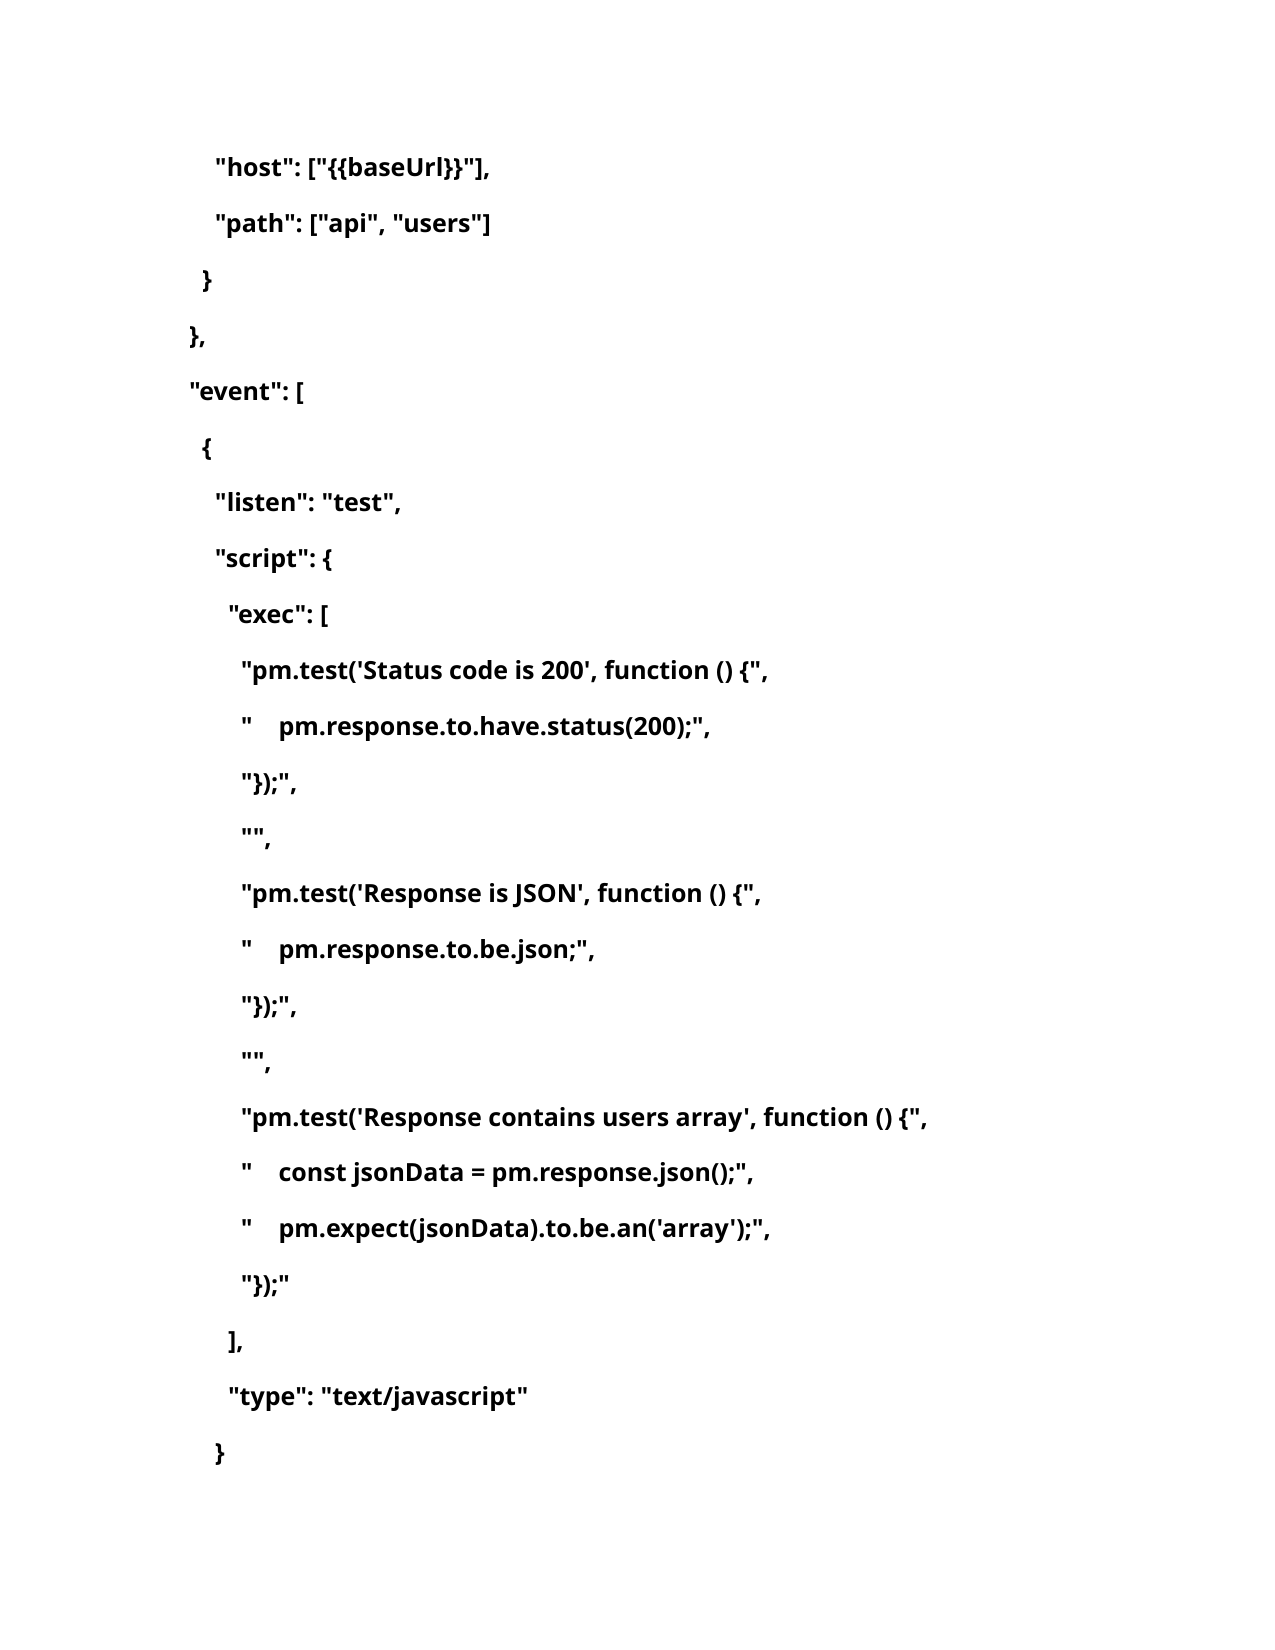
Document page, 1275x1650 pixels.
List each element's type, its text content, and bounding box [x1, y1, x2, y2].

text "});", [150, 987, 1125, 1022]
text "});" [150, 1267, 1125, 1301]
text "", [150, 820, 1125, 854]
text "type": "text/javascript" [150, 1378, 1125, 1412]
text "event": [ [150, 373, 1125, 407]
text " pm.response.to.be.json;", [150, 932, 1125, 966]
text "script": { [150, 541, 1125, 575]
text " pm.expect(jsonData).to.be.an('array');", [150, 1211, 1125, 1245]
text "host": ["{{baseUrl}}"], [150, 150, 1125, 184]
text "exec": [ [150, 597, 1125, 631]
text "pm.test('Response is JSON', function () {", [150, 876, 1125, 910]
text { [150, 429, 1125, 463]
text }, [150, 317, 1125, 352]
text } [150, 1434, 1125, 1468]
text "", [150, 1043, 1125, 1077]
text " pm.response.to.have.status(200);", [150, 708, 1125, 742]
text "});", [150, 764, 1125, 798]
text "pm.test('Response contains users array', function () {", [150, 1099, 1125, 1133]
text "path": ["api", "users"] [150, 206, 1125, 240]
text } [150, 262, 1125, 296]
text ], [150, 1322, 1125, 1357]
text "pm.test('Status code is 200', function () {", [150, 652, 1125, 687]
text "listen": "test", [150, 485, 1125, 519]
text " const jsonData = pm.response.json();", [150, 1155, 1125, 1189]
